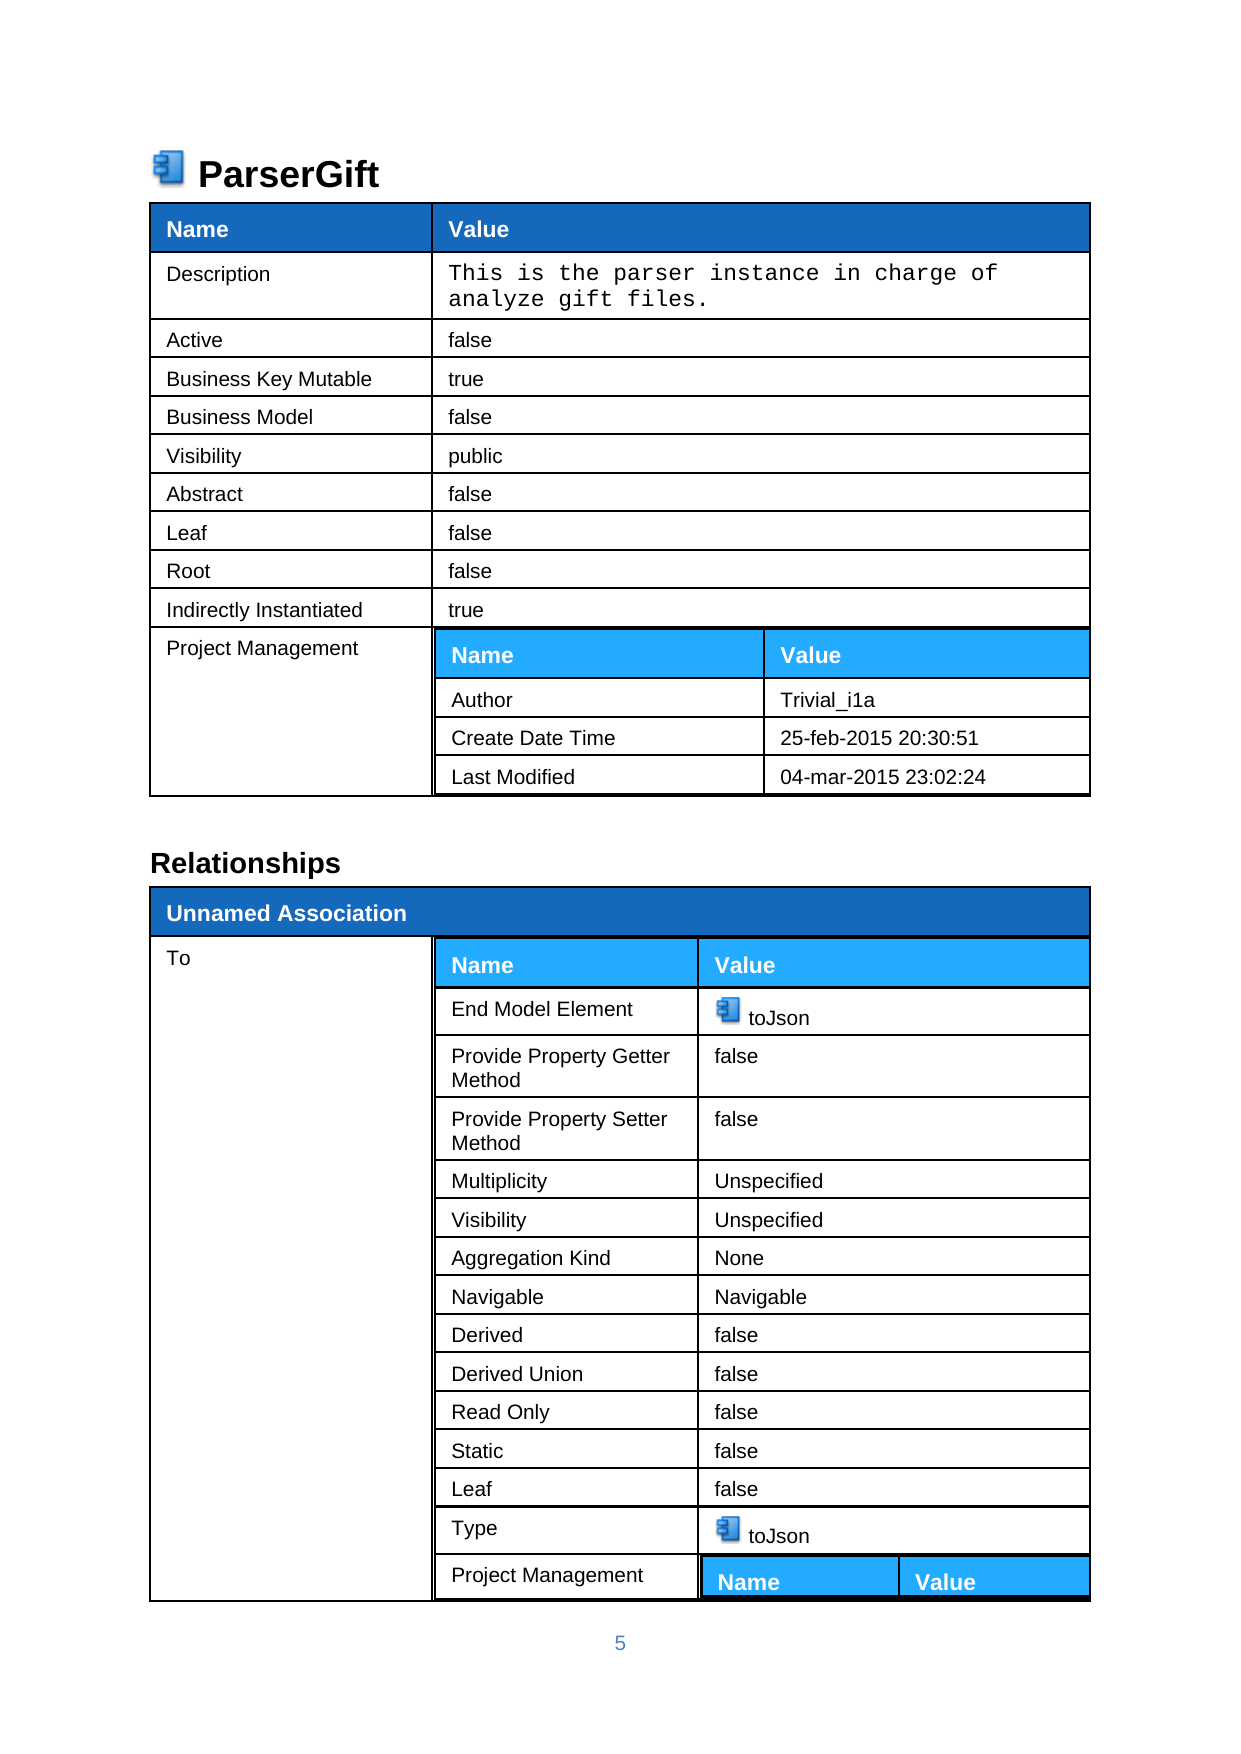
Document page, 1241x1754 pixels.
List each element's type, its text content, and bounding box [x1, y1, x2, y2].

table_header Name [151, 204, 431, 251]
table_cell [699, 1036, 1089, 1096]
table_cell [765, 718, 1089, 754]
table_cell [765, 679, 1089, 716]
table_cell Root [151, 551, 431, 587]
table_cell [436, 679, 763, 716]
table_cell true [433, 589, 1089, 626]
table_cell [699, 1161, 1089, 1197]
table_cell [436, 1508, 697, 1553]
table_cell [699, 1315, 1089, 1351]
table_cell [699, 1430, 1089, 1467]
table_cell [436, 1430, 697, 1467]
table_cell [765, 756, 1089, 793]
table_cell Business Key Mutable [151, 358, 431, 394]
table_cell [436, 1555, 697, 1598]
subtitle Relationships [150, 846, 1090, 879]
table_cell [699, 1199, 1089, 1236]
table_cell public [433, 435, 1089, 472]
table_cell [436, 1098, 697, 1159]
table_cell [436, 1315, 697, 1351]
picture [714, 1515, 743, 1544]
table_cell [436, 1392, 697, 1428]
table_cell Project Management [151, 628, 431, 795]
table_cell [436, 1238, 697, 1274]
table_cell false [433, 474, 1089, 510]
table_cell Abstract [151, 474, 431, 510]
table_cell false [433, 551, 1089, 587]
table_cell [436, 1036, 697, 1096]
table_cell This is the parser instance in charge of analyze gift files. [433, 253, 1089, 317]
table_cell false [433, 397, 1089, 433]
table_cell true [433, 358, 1089, 394]
table_cell [699, 1469, 1089, 1505]
table_cell [699, 1098, 1089, 1159]
table_cell [436, 1276, 697, 1313]
table_cell To [151, 937, 431, 1599]
table_cell Business Model [151, 397, 431, 433]
table_cell false [433, 512, 1089, 549]
table_cell [699, 1508, 1089, 1553]
table_cell [436, 718, 763, 754]
table_cell Visibility [151, 435, 431, 472]
table_cell false [433, 320, 1089, 356]
table_header Value [433, 204, 1089, 251]
table_cell Description [151, 253, 431, 317]
table_cell [436, 1199, 697, 1236]
table_cell Leaf [151, 512, 431, 549]
table_cell [699, 1392, 1089, 1428]
table_cell [436, 1161, 697, 1197]
picture [150, 150, 188, 188]
table_cell [699, 989, 1089, 1034]
table_cell [436, 1469, 697, 1505]
table_cell [436, 989, 697, 1034]
table_cell [699, 1238, 1089, 1274]
table_cell Indirectly Instantiated [151, 589, 431, 626]
picture [714, 996, 743, 1025]
subtitle ParserGift [150, 150, 1090, 195]
table_cell Active [151, 320, 431, 356]
table_cell [436, 756, 763, 793]
table_header Unnamed Association [151, 888, 1089, 935]
table_cell [436, 1353, 697, 1390]
table_cell [699, 1276, 1089, 1313]
table_cell [699, 1353, 1089, 1390]
